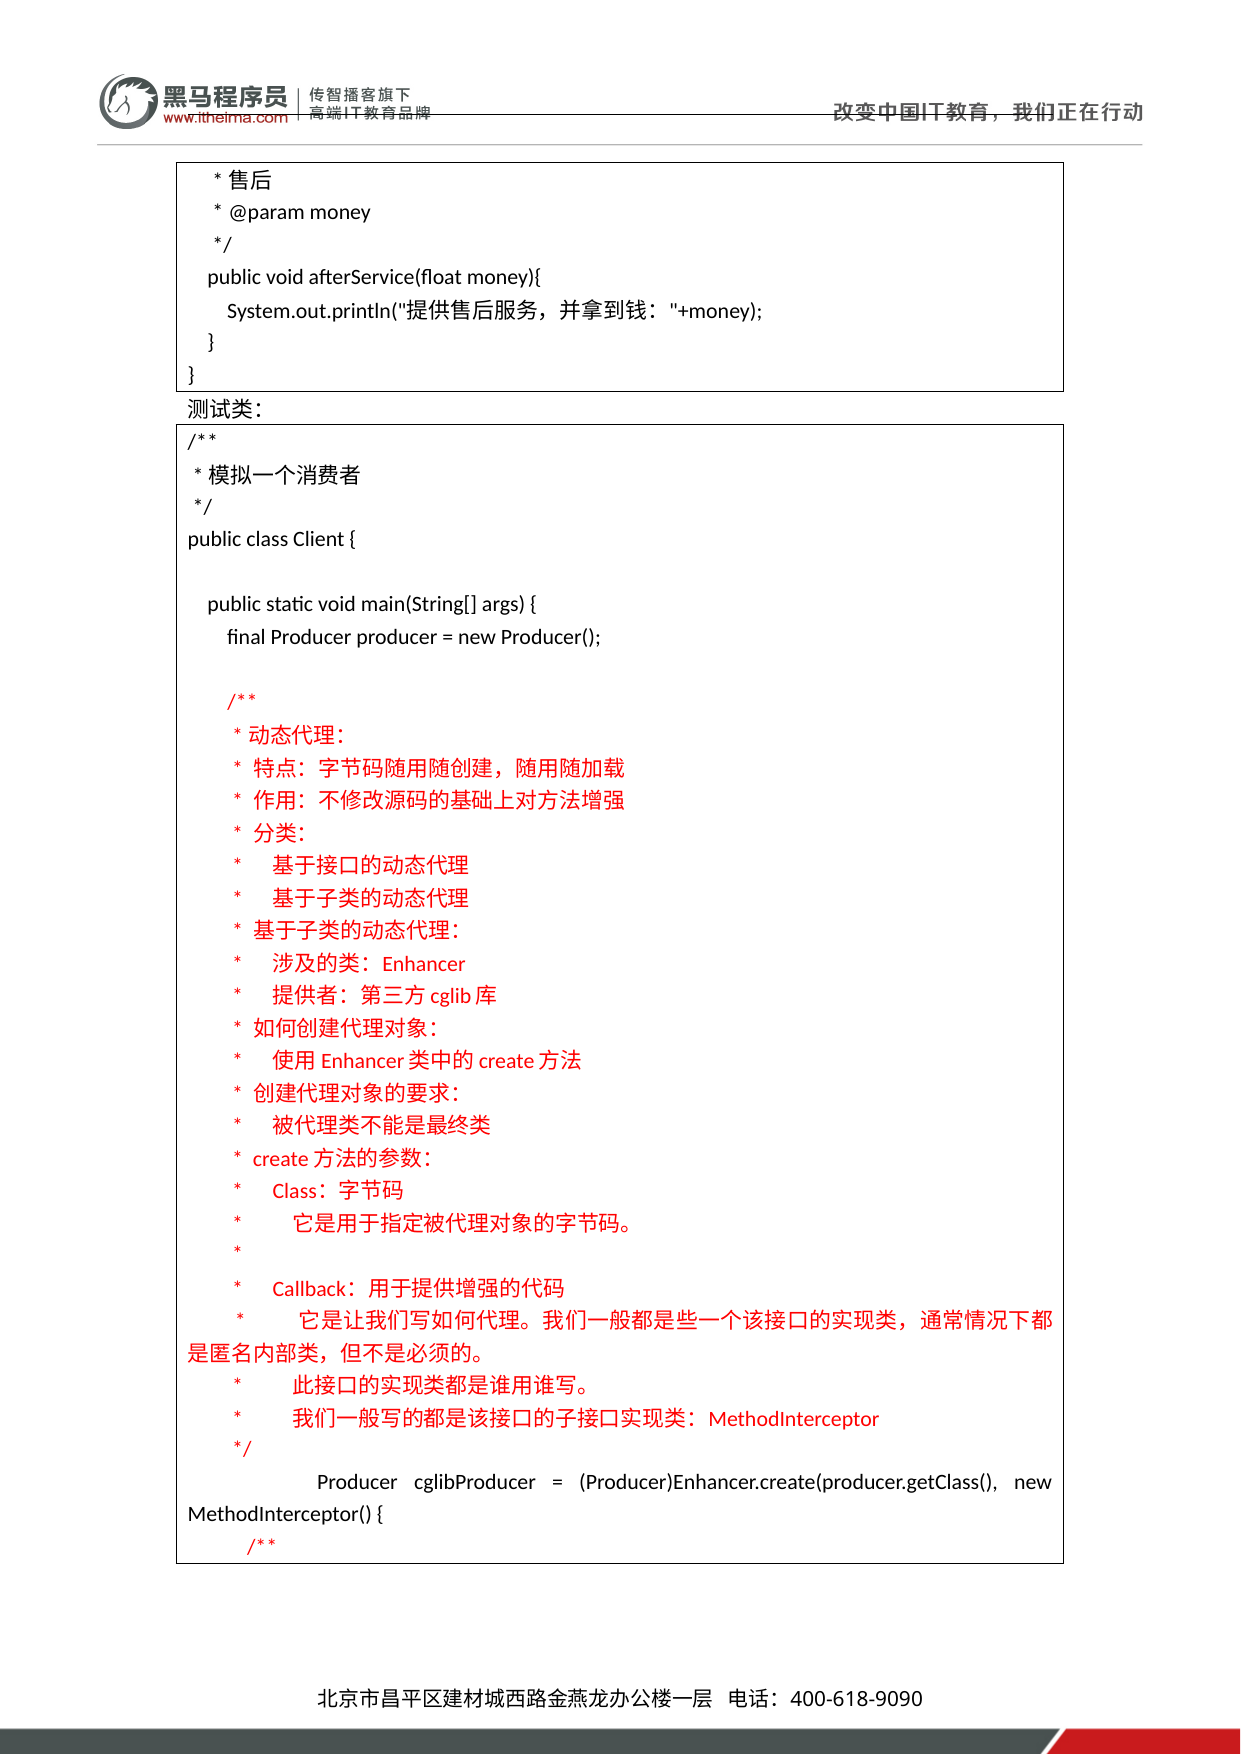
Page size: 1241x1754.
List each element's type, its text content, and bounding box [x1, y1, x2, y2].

picture [0, 1669, 1241, 1754]
picture [0, 3, 1241, 153]
text 测试类： [187, 392, 1053, 424]
